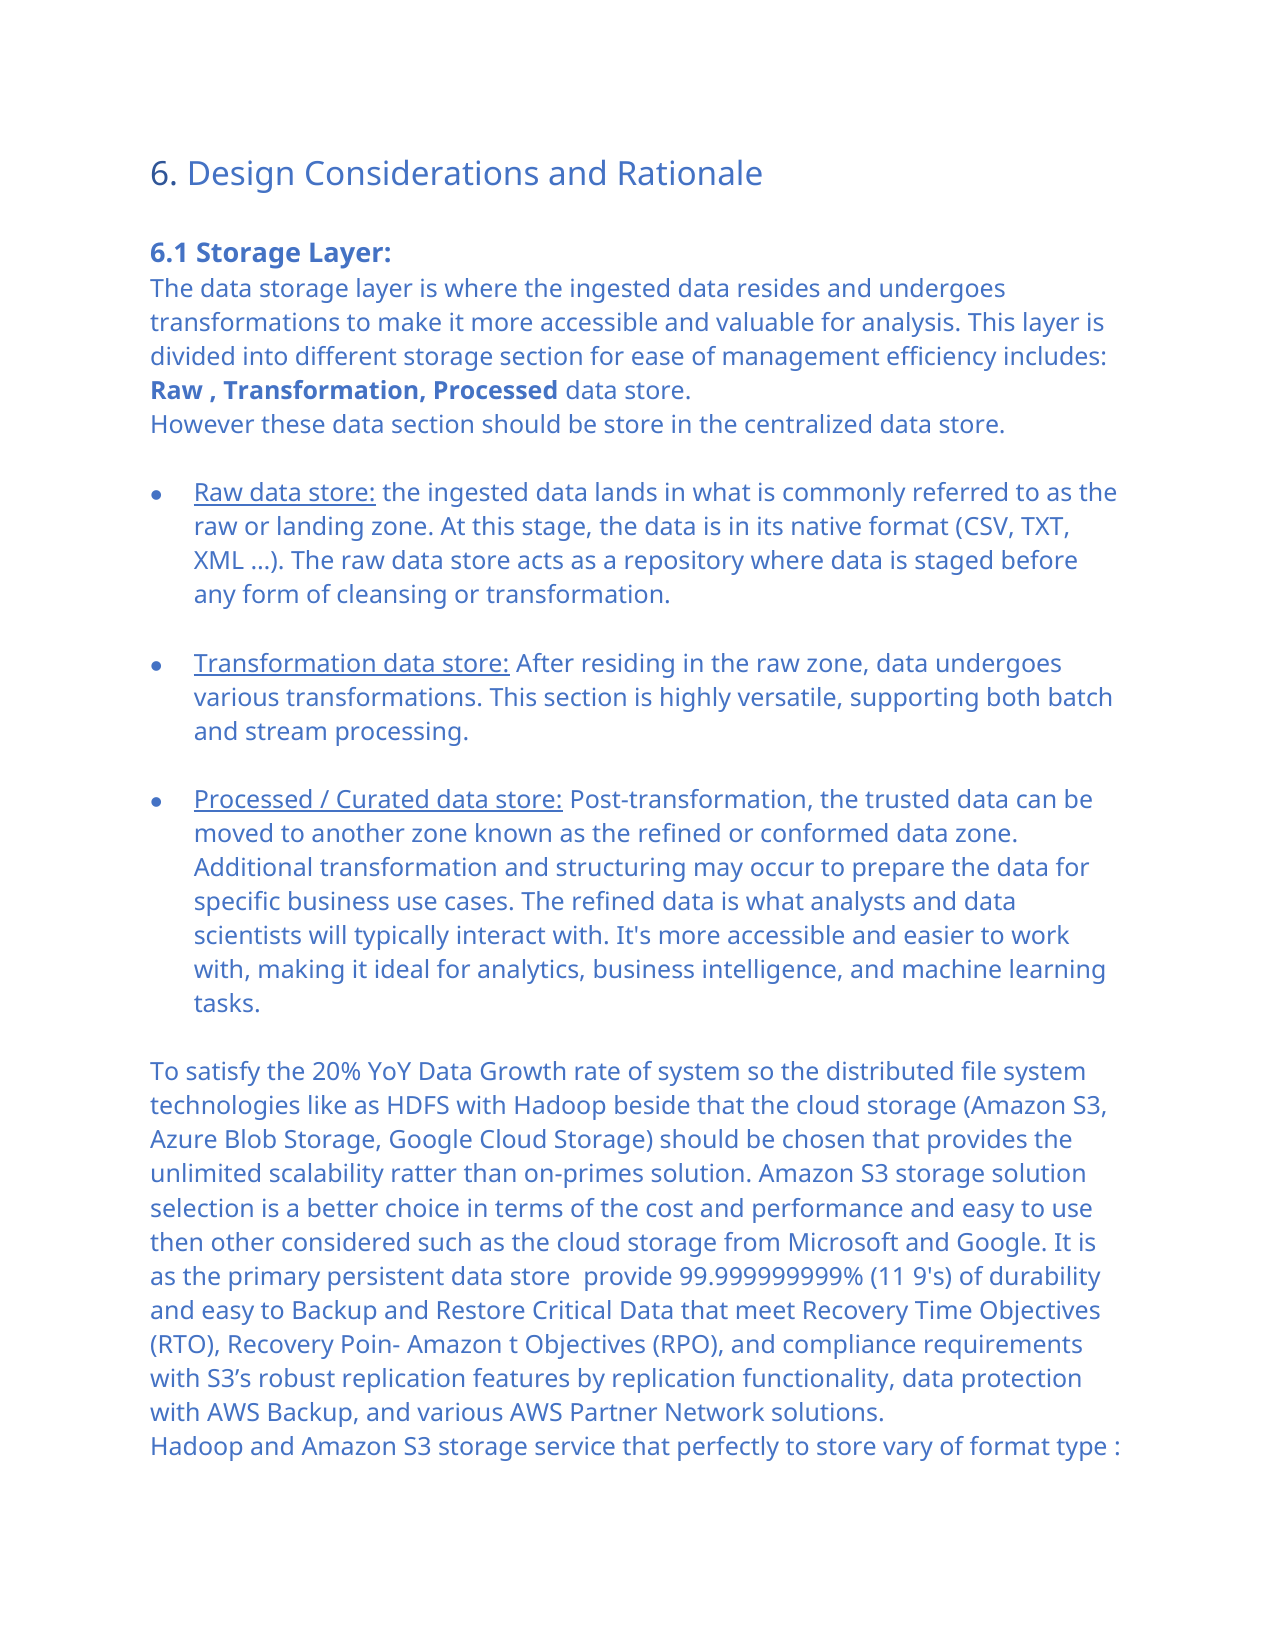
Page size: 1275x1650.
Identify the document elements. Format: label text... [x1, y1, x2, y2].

list Processed / Curated data store: Post-transformation, the trusted data can be moved to another zone known as the refined or conformed data zone. Additional transformation and structuring may occur to prepare the data for specific business use cases. The refined data is what analysts and data scientists will typically interact with. It's more accessible and easier to work with, making it ideal for analytics, business intelligence, and machine learning tasks. [150, 781, 1125, 1020]
subtitle 6.1 Storage Layer: [150, 234, 1125, 271]
list Hadoop and Amazon S3 storage service that perfectly to store vary of format type : [150, 1429, 1125, 1463]
list Raw data store: the ingested data lands in what is commonly referred to as the raw or landing zone. At this stage, the data is in its native format (CSV, TXT, XML …). The raw data store acts as a repository where data is staged before any form of cleansing or transformation. [150, 475, 1125, 611]
text The data storage layer is where the ingested data resides and undergoes transformations to make it more accessible and valuable for analysis. This layer is divided into different storage section for ease of management efficiency includes: Raw , Transformation, Processed data store. [150, 271, 1125, 407]
list To satisfy the 20% YoY Data Growth rate of system so the distributed file system technologies like as HDFS with Hadoop beside that the cloud storage (Amazon S3, Azure Blob Storage, Google Cloud Storage) should be chosen that provides the unlimited scalability ratter than on-primes solution. Amazon S3 storage solution selection is a better choice in terms of the cost and performance and easy to use then other considered such as the cloud storage from Microsoft and Google. It is as the primary persistent data store provide 99.999999999% (11 9's) of durability and easy to Backup and Restore Critical Data that meet Recovery Time Objectives (RTO), Recovery Poin- Amazon t Objectives (RPO), and compliance requirements with S3’s robust replication features by replication functionality, data protection with AWS Backup, and various AWS Partner Network solutions. [150, 1054, 1125, 1429]
list Transformation data store: After residing in the raw zone, data undergoes various transformations. This section is highly versatile, supporting both batch and stream processing. [150, 645, 1125, 747]
subtitle Design Considerations and Rationale [150, 150, 1125, 195]
text However these data section should be store in the centralized data store. [150, 407, 1125, 441]
